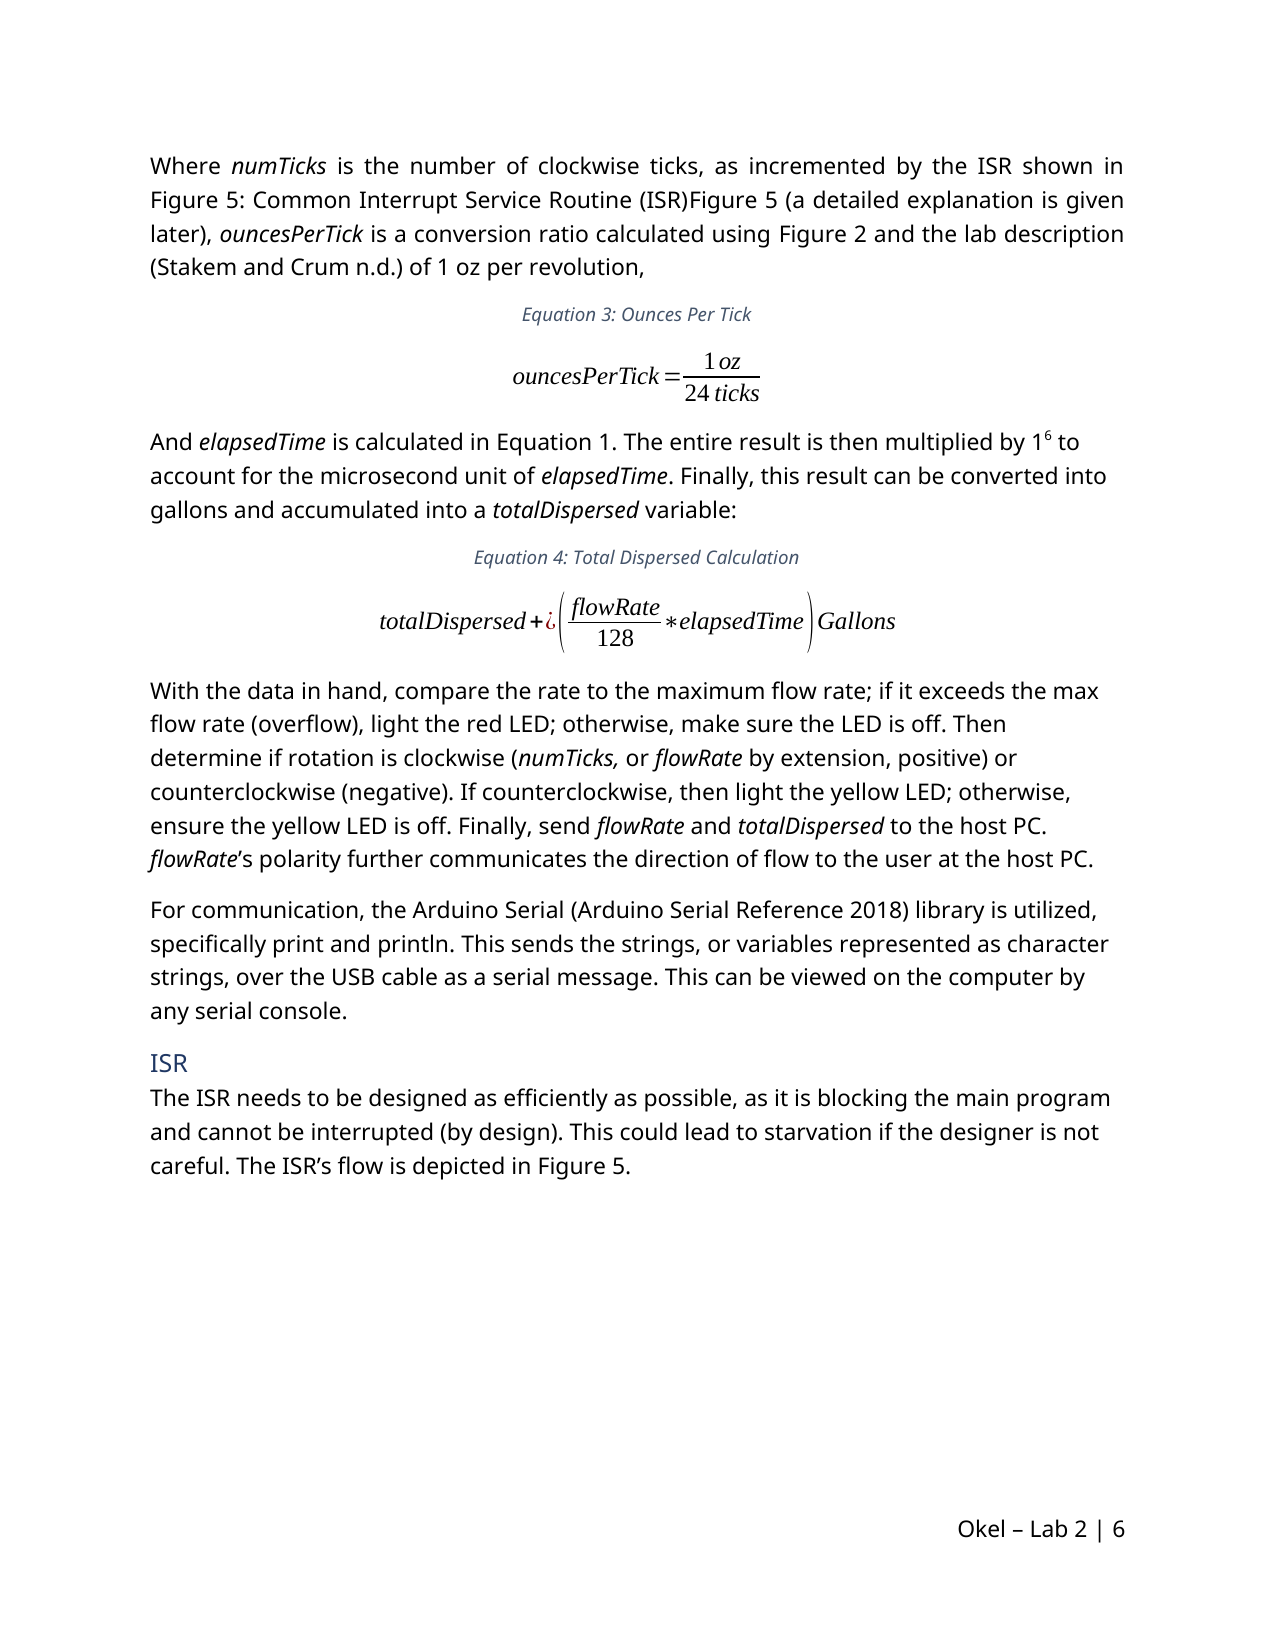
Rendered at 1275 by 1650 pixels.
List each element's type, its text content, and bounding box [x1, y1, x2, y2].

text The ISR needs to be designed as efficiently as possible, as it is blocking the main program and cannot be interrupted (by design). This could lead to starvation if the designer is not careful. The ISR’s flow is depicted in Figure 5. [150, 1082, 1125, 1181]
text Where numTicks is the number of clockwise ticks, as incremented by the ISR shown in Figure 5: Common Interrupt Service Routine (ISR)Figure 5 (a detailed explanation is given later), ouncesPerTick is a conversion ratio calculated using Figure 2 and the lab description of 1 oz per revolution, [150, 150, 1125, 282]
text For communication, the Arduino Serial library is utilized, specifically print and println. This sends the strings, or variables represented as character strings, over the USB cable as a serial message. This can be viewed on the computer by any serial console. [150, 894, 1125, 1026]
subtitle ISR [150, 1045, 1125, 1079]
text And elapsedTime is calculated in Equation 1. The entire result is then multiplied by 16 to account for the microsecond unit of elapsedTime. Finally, this result can be converted into gallons and accumulated into a totalDispersed variable: [150, 426, 1125, 525]
text With the data in hand, compare the rate to the maximum flow rate; if it exceeds the max flow rate (overflow), light the red LED; otherwise, make sure the LED is off. Then determine if rotation is clockwise (numTicks, or flowRate by extension, positive) or counterclockwise (negative). If counterclockwise, then light the yellow LED; otherwise, ensure the yellow LED is off. Finally, send flowRate and totalDispersed to the host PC. flowRate’s polarity further communicates the direction of flow to the user at the host PC. [150, 674, 1125, 874]
text Equation 4: Total Dispersed Calculation [150, 544, 1125, 569]
text Equation 3: Ounces Per Tick [150, 302, 1125, 327]
